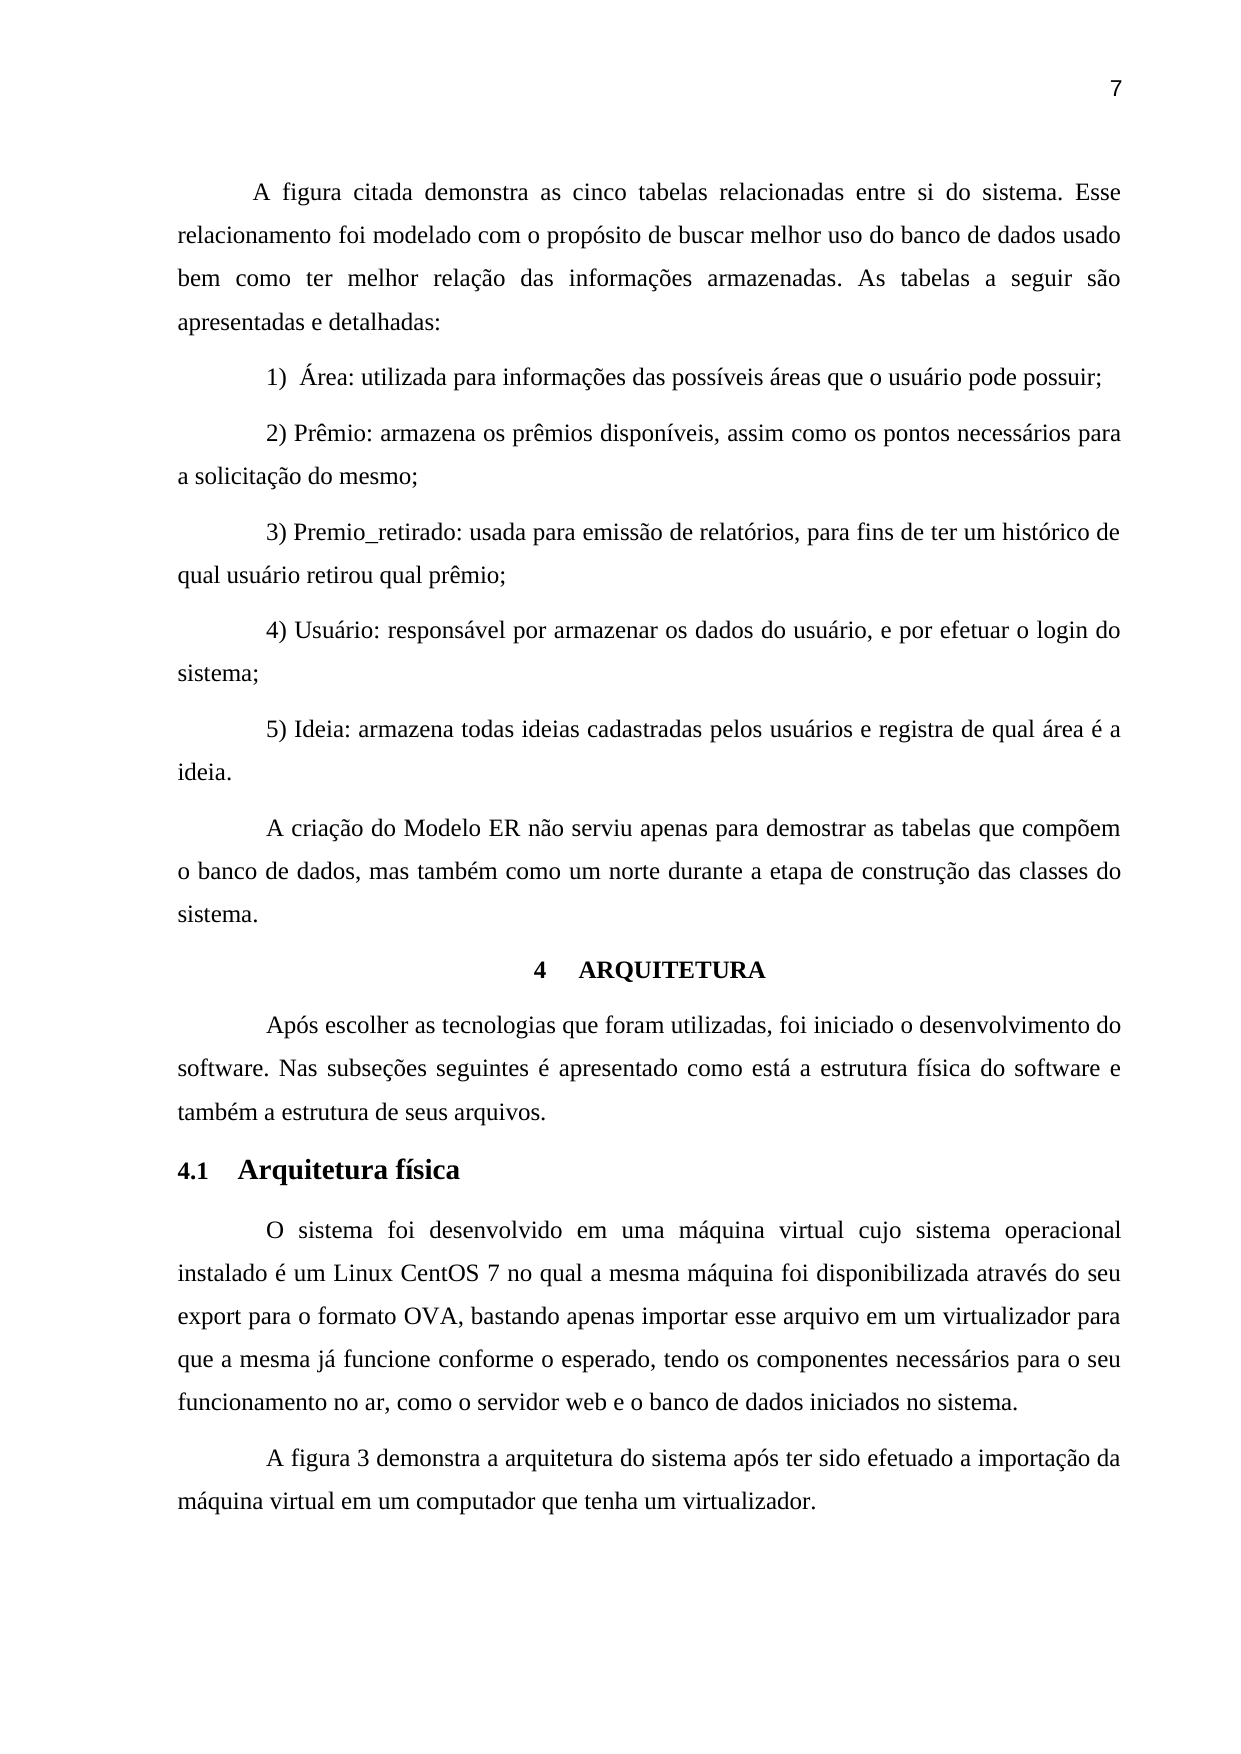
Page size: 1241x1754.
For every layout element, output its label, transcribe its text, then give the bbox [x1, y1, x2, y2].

subtitle ARQUITETURA [177, 955, 1122, 983]
text 3) Premio_retirado: usada para emissão de relatórios, para fins de ter um histórico de qual usuário retirou qual prêmio; [177, 517, 1122, 588]
text A figura 3 demonstra a arquitetura do sistema após ter sido efetuado a importação da máquina virtual em um computador que tenha um virtualizador. [177, 1443, 1122, 1515]
text 5) Ideia: armazena todas ideias cadastradas pelos usuários e registra de qual área é a ideia. [177, 714, 1122, 786]
text 2) Prêmio: armazena os prêmios disponíveis, assim como os pontos necessários para a solicitação do mesmo; [177, 418, 1122, 490]
text A criação do Modelo ER não serviu apenas para demostrar as tabelas que compõem o banco de dados, mas também como um norte durante a etapa de construção das classes do sistema. [177, 813, 1122, 928]
text 4) Usuário: responsável por armazenar os dados do usuário, e por efetuar o login do sistema; [177, 615, 1122, 687]
text Após escolher as tecnologias que foram utilizadas, foi iniciado o desenvolvimento do software. Nas subseções seguintes é apresentado como está a estrutura física do software e também a estrutura de seus arquivos. [177, 1010, 1122, 1125]
text A figura citada demonstra as cinco tabelas relacionadas entre si do sistema. Esse relacionamento foi modelado com o propósito de buscar melhor uso do banco de dados usado bem como ter melhor relação das informações armazenadas. As tabelas a seguir são apresentadas e detalhadas: [177, 177, 1122, 335]
subtitle Arquitetura física [177, 1152, 1122, 1186]
text 1) Área: utilizada para informações das possíveis áreas que o usuário pode possuir; [177, 362, 1122, 391]
text O sistema foi desenvolvido em uma máquina virtual cujo sistema operacional instalado é um Linux CentOS 7 no qual a mesma máquina foi disponibilizada através do seu export para o formato OVA, bastando apenas importar esse arquivo em um virtualizador para que a mesma já funcione conforme o esperado, tendo os componentes necessários para o seu funcionamento no ar, como o servidor web e o banco de dados iniciados no sistema. [177, 1215, 1122, 1416]
